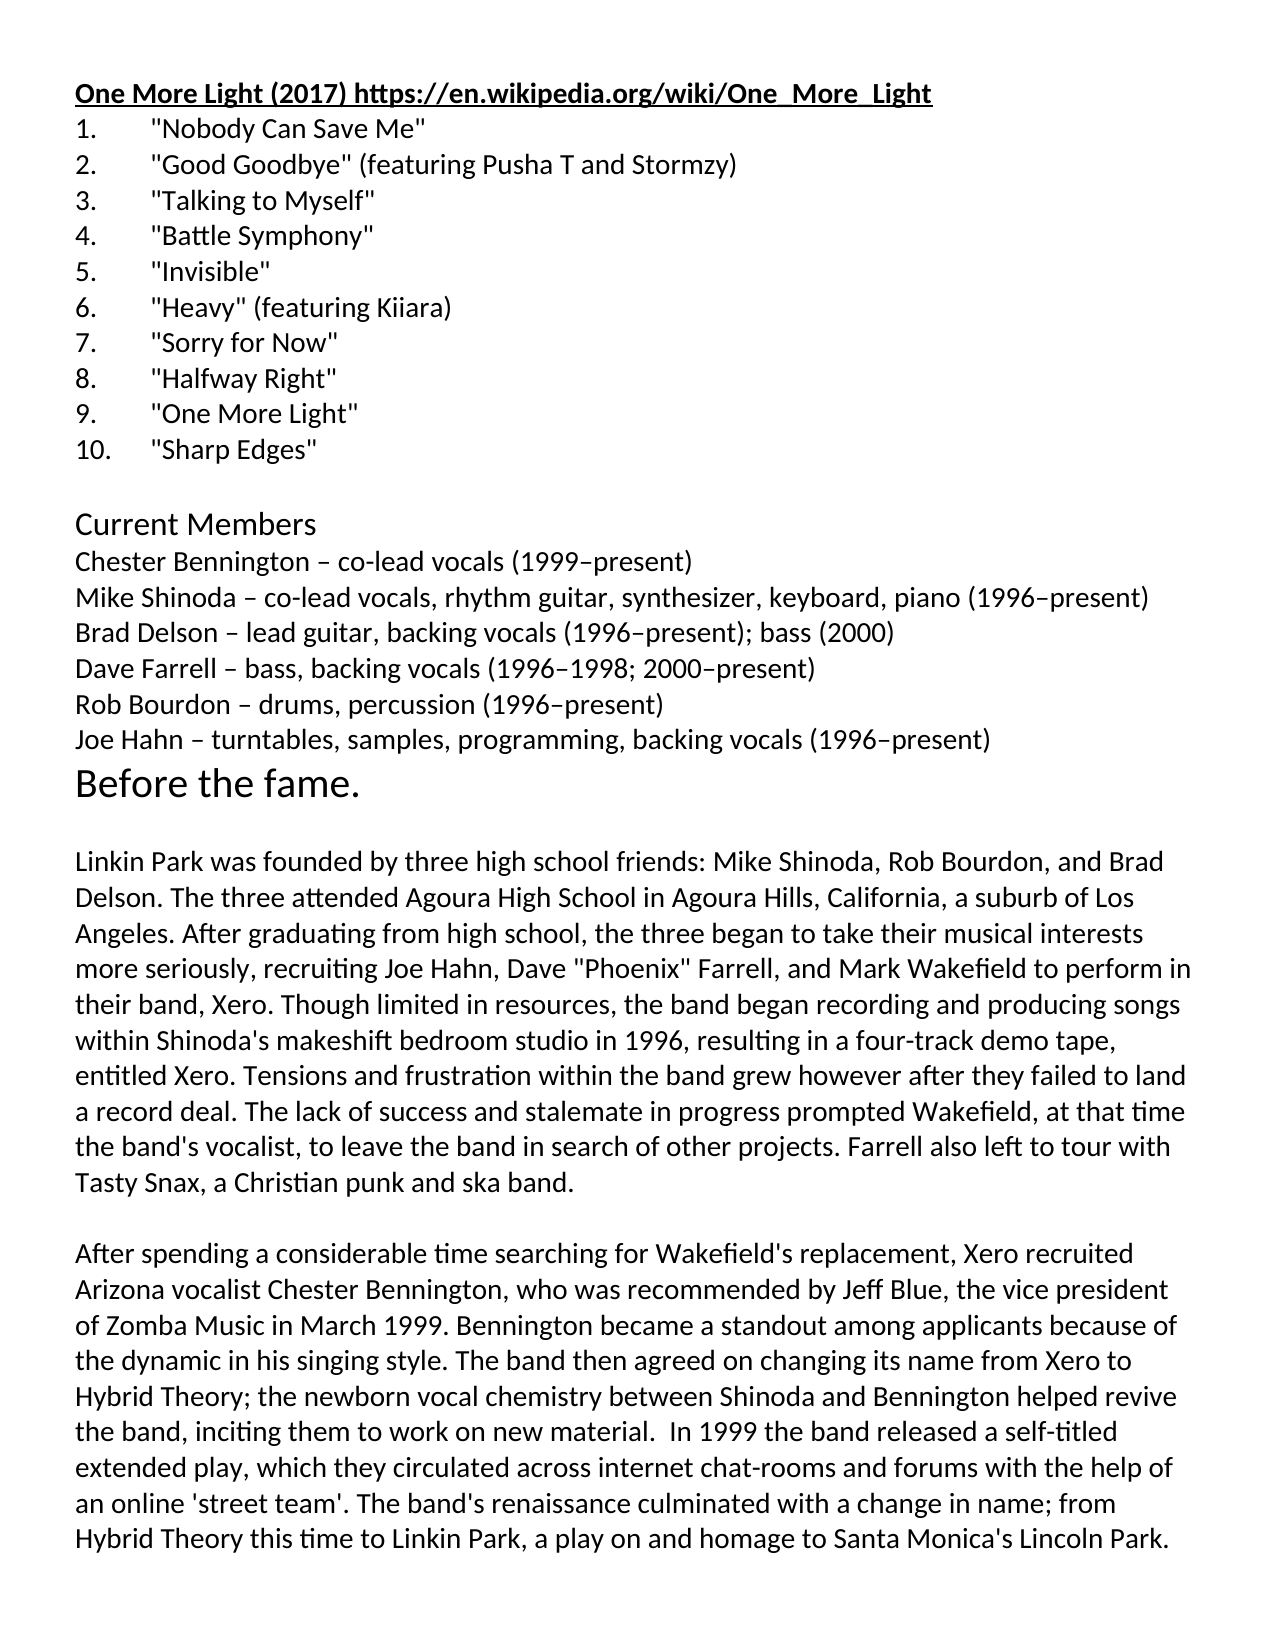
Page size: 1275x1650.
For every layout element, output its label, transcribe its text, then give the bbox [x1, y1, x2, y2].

text 8. "Halfway Right" [75, 360, 1200, 396]
text Joe Hahn – turntables, samples, programming, backing vocals (1996–present) [75, 721, 1200, 757]
text 6. "Heavy" (featuring Kiiara) [75, 289, 1200, 324]
text 5. "Invisible" [75, 253, 1200, 289]
text Current Members [75, 502, 1200, 543]
text 2. "Good Goodbye" (featuring Pusha T and Stormzy) [75, 146, 1200, 182]
text One More Light (2017) https://en.wikipedia.org/wiki/One_More_Light [75, 75, 1200, 111]
text 1. "Nobody Can Save Me" [75, 111, 1200, 146]
text Mike Shinoda – co-lead vocals, rhythm guitar, synthesizer, keyboard, piano (1996–present) [75, 579, 1200, 614]
text Rob Bourdon – drums, percussion (1996–present) [75, 686, 1200, 721]
text 3. "Talking to Myself" [75, 182, 1200, 217]
text 7. "Sorry for Now" [75, 324, 1200, 360]
text 4. "Battle Symphony" [75, 217, 1200, 253]
text Chester Bennington – co-lead vocals (1999–present) [75, 543, 1200, 579]
text 9. "One More Light" [75, 396, 1200, 431]
text Before the fame. [75, 757, 1200, 808]
text Dave Farrell – bass, backing vocals (1996–1998; 2000–present) [75, 650, 1200, 686]
text 10. "Sharp Edges" [75, 431, 1200, 467]
text Brad Delson – lead guitar, backing vocals (1996–present); bass (2000) [75, 614, 1200, 650]
